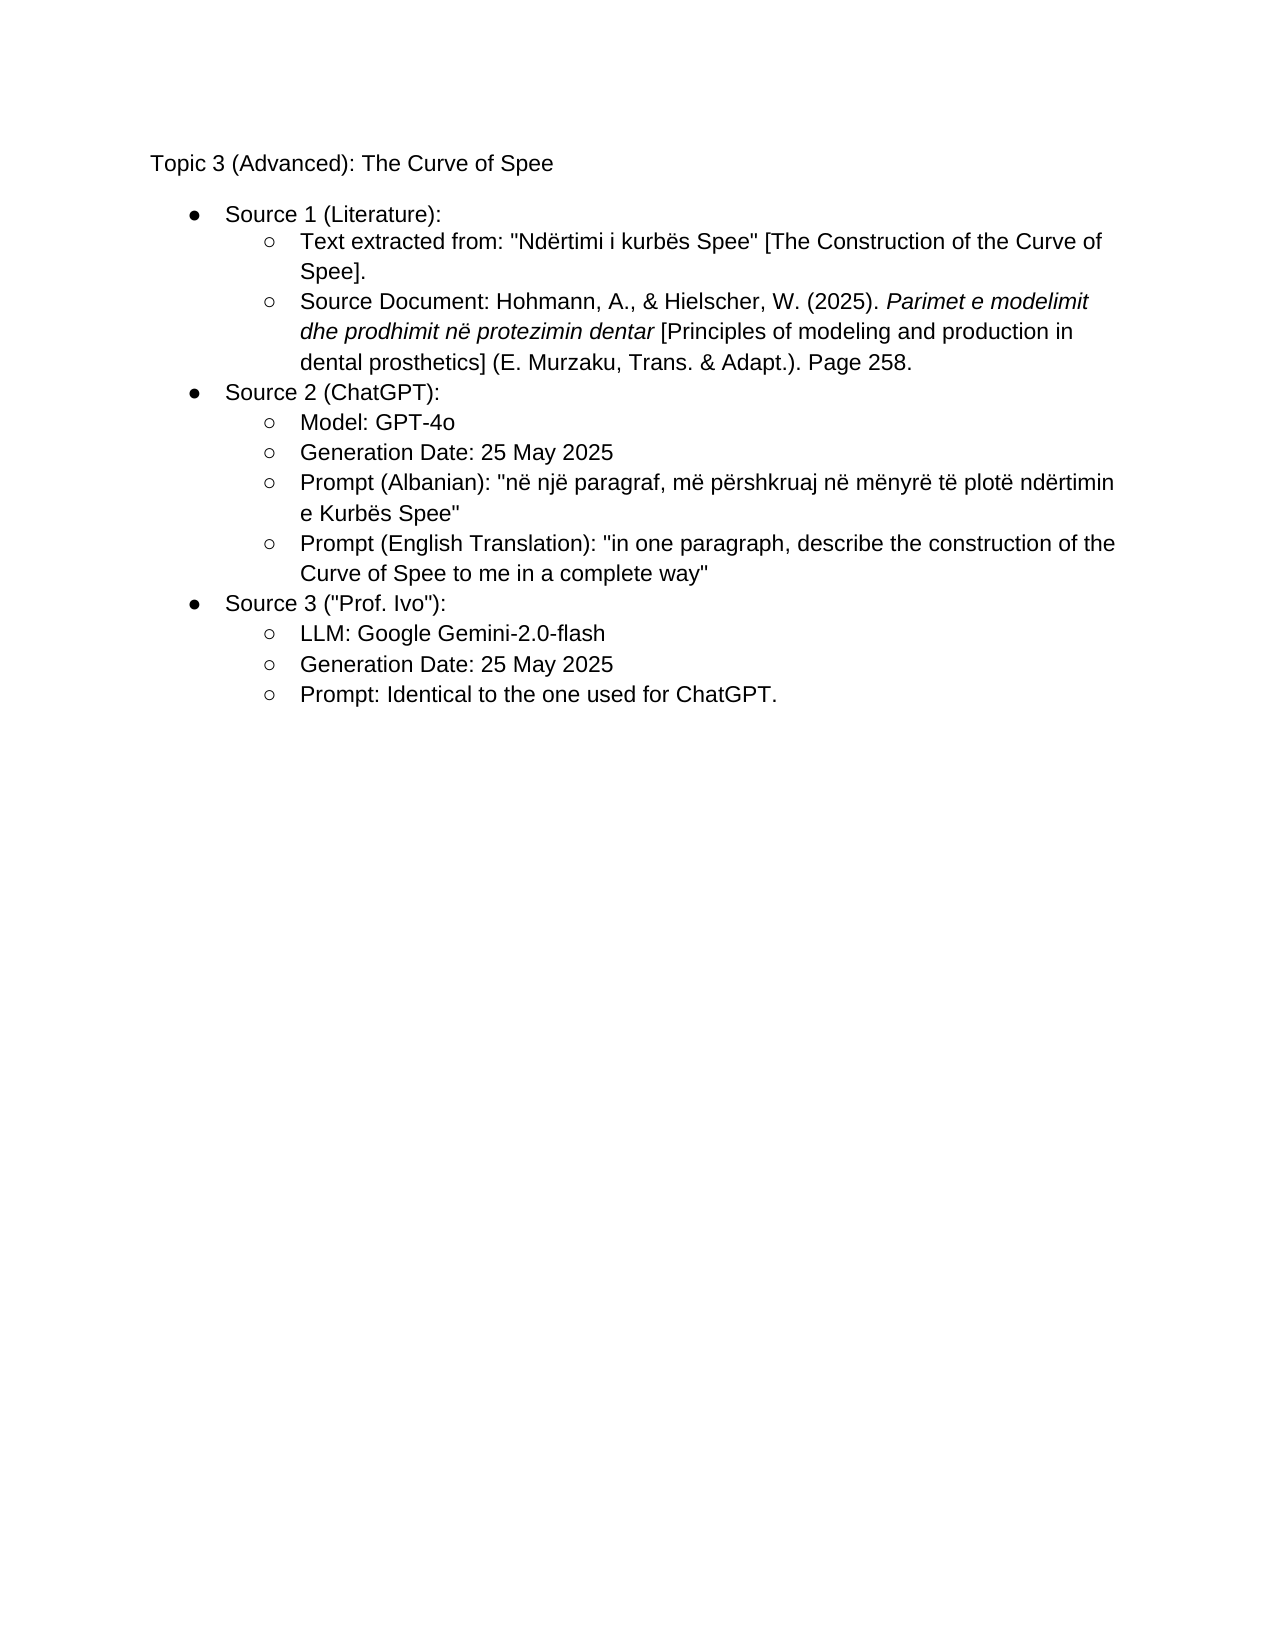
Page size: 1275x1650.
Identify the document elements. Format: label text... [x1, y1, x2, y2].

subtitle Topic 3 (Advanced): The Curve of Spee [150, 150, 1125, 176]
list Source 1 (Literature): [187, 201, 1125, 228]
list Model: GPT-4o [262, 409, 1125, 435]
list Source Document: Hohmann, A., & Hielscher, W. (2025). Parimet e modelimit dhe prodhimit në protezimin dentar [Principles of modeling and production in dental prosthetics] (E. Murzaku, Trans. & Adapt.). Page 258. [262, 288, 1125, 375]
list Source 2 (ChatGPT): [187, 379, 1125, 405]
list Text extracted from: "Ndërtimi i kurbës Spee" [The Construction of the Curve of Spee]. [262, 228, 1125, 284]
list Generation Date: 25 May 2025 [262, 651, 1125, 677]
list Prompt (Albanian): "në një paragraf, më përshkruaj në mënyrë të plotë ndërtimin e Kurbës Spee" [262, 469, 1125, 526]
list LLM: Google Gemini-2.0-flash [262, 620, 1125, 647]
list Prompt (English Translation): "in one paragraph, describe the construction of the Curve of Spee to me in a complete way" [262, 530, 1125, 586]
list Prompt: Identical to the one used for ChatGPT. [262, 681, 1125, 707]
list Source 3 ("Prof. Ivo"): [187, 590, 1125, 617]
list Generation Date: 25 May 2025 [262, 439, 1125, 466]
